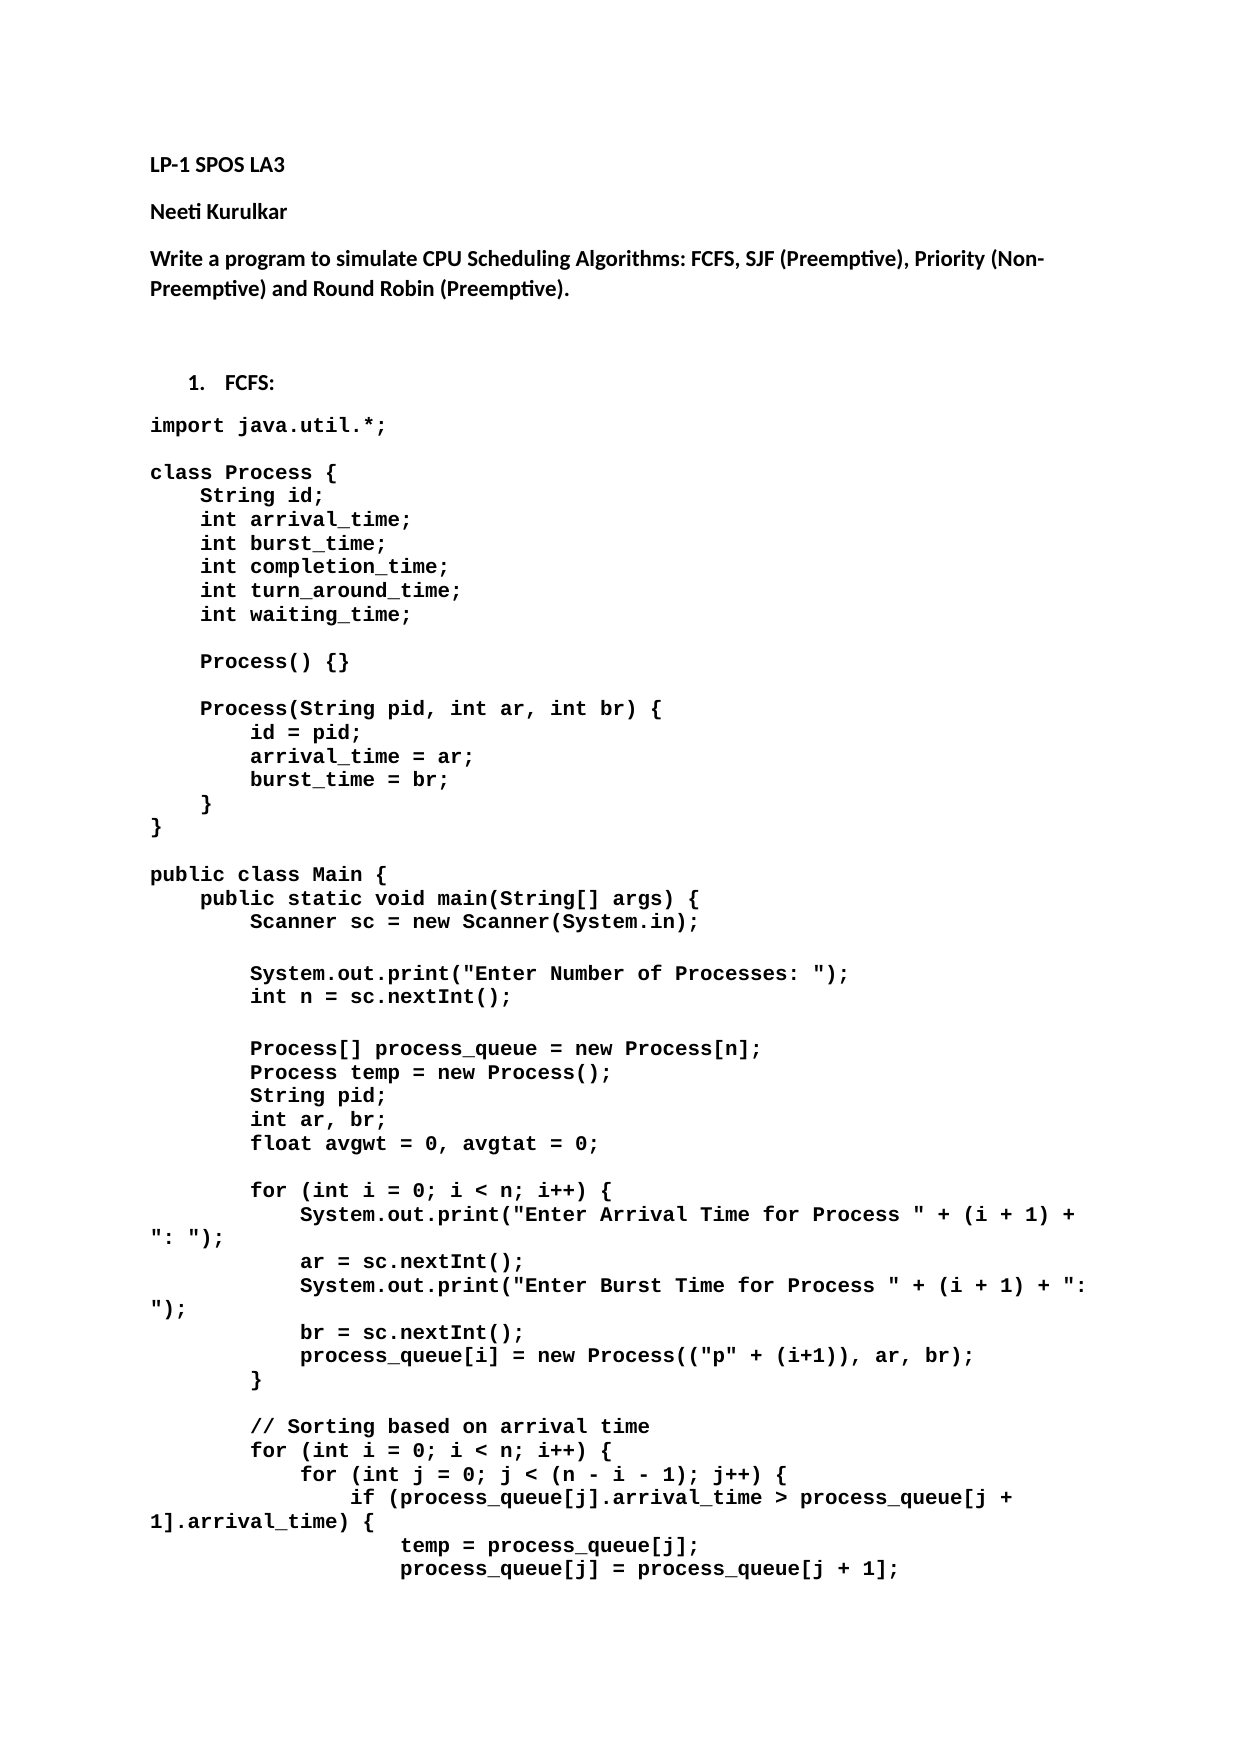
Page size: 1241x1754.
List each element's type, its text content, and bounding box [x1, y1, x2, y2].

text } [150, 817, 1090, 840]
text int burst_time; [150, 533, 1090, 556]
text import java.util.*; [150, 414, 1090, 438]
text burst_time = br; [150, 769, 1090, 793]
text int turn_around_time; [150, 580, 1090, 604]
text class Process { [150, 462, 1090, 486]
text LP-1 SPOS LA3 [150, 150, 1090, 178]
text Process() {} [150, 651, 1090, 675]
text Process(String pid, int ar, int br) { [150, 698, 1090, 722]
text id = pid; [150, 722, 1090, 746]
text // Sorting based on arrival time [150, 1416, 1090, 1440]
text System.out.print("Enter Number of Processes: "); [150, 963, 1090, 986]
text float avgwt = 0, avgtat = 0; [150, 1133, 1090, 1156]
text process_queue[j] = process_queue[j + 1]; [150, 1558, 1090, 1582]
text temp = process_queue[j]; [150, 1535, 1090, 1558]
text for (int i = 0; i < n; i++) { [150, 1180, 1090, 1204]
text Scanner sc = new Scanner(System.in); [150, 911, 1090, 935]
text } [150, 793, 1090, 817]
text int n = sc.nextInt(); [150, 986, 1090, 1010]
text public class Main { [150, 864, 1090, 887]
text Process temp = new Process(); [150, 1062, 1090, 1085]
text String pid; [150, 1085, 1090, 1109]
text Write a program to simulate CPU Scheduling Algorithms: FCFS, SJF (Preemptive), Priority (Non-Preemptive) and Round Robin (Preemptive). [150, 244, 1090, 302]
text int ar, br; [150, 1109, 1090, 1133]
text ar = sc.nextInt(); [150, 1251, 1090, 1274]
text int completion_time; [150, 556, 1090, 580]
text for (int i = 0; i < n; i++) { [150, 1440, 1090, 1464]
text System.out.print("Enter Burst Time for Process " + (i + 1) + ": "); [150, 1274, 1090, 1322]
text int waiting_time; [150, 604, 1090, 627]
text Neeti Kurulkar [150, 197, 1090, 225]
text process_queue[i] = new Process(("p" + (i+1)), ar, br); [150, 1346, 1090, 1369]
text Process[] process_queue = new Process[n]; [150, 1038, 1090, 1062]
text for (int j = 0; j < (n - i - 1); j++) { [150, 1464, 1090, 1487]
list FCFS: [187, 368, 1090, 396]
text public static void main(String[] args) { [150, 887, 1090, 911]
text System.out.print("Enter Arrival Time for Process " + (i + 1) + ": "); [150, 1204, 1090, 1251]
text if (process_queue[j].arrival_time > process_queue[j + 1].arrival_time) { [150, 1487, 1090, 1535]
text int arrival_time; [150, 509, 1090, 533]
text } [150, 1369, 1090, 1393]
text arrival_time = ar; [150, 746, 1090, 769]
text br = sc.nextInt(); [150, 1322, 1090, 1346]
text String id; [150, 486, 1090, 509]
